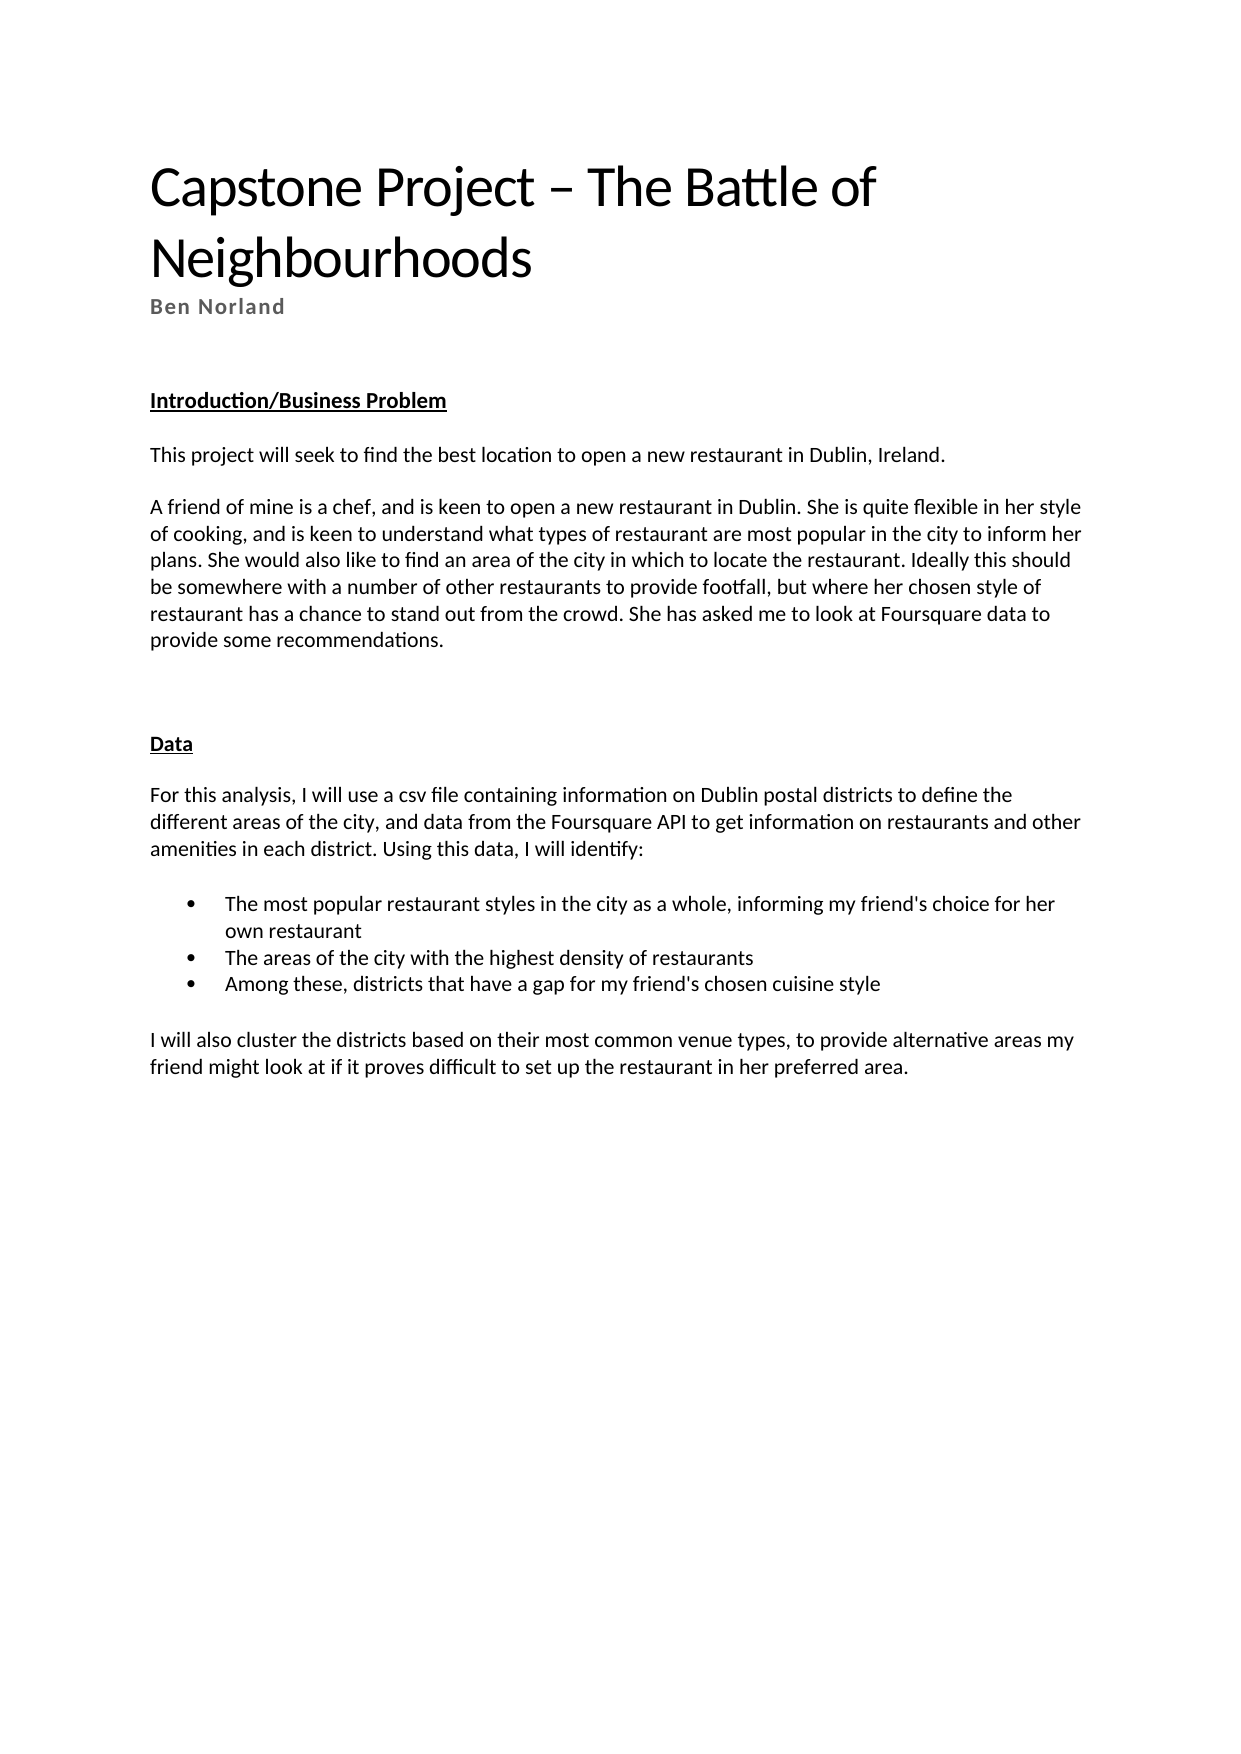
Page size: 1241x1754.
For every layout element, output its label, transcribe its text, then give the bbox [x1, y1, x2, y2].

text For this analysis, I will use a csv file containing information on Dublin postal districts to define the different areas of the city, and data from the Foursquare API to get information on restaurants and other amenities in each district. Using this data, I will identify: [150, 781, 1090, 861]
text This project will seek to find the best location to open a new restaurant in Dublin, Ireland. [150, 441, 1090, 468]
text A friend of mine is a chef, and is keen to open a new restaurant in Dublin. She is quite flexible in her style of cooking, and is keen to understand what types of restaurant are most popular in the city to inform her plans. She would also like to find an area of the city in which to locate the restaurant. Ideally this should be somewhere with a number of other restaurants to provide footfall, but where her chosen style of restaurant has a chance to stand out from the crowd. She has asked me to look at Foursquare data to provide some recommendations. [150, 493, 1090, 653]
list The most popular restaurant styles in the city as a whole, informing my friend's choice for her own restaurant [187, 891, 1090, 944]
text Introduction/Business Problem [150, 386, 1090, 414]
text I will also cluster the districts based on their most common venue types, to provide alternative areas my friend might look at if it proves difficult to set up the restaurant in her preferred area. [150, 1026, 1090, 1080]
text Data [150, 730, 1090, 756]
subtitle Ben Norland [150, 292, 1090, 321]
list Among these, districts that have a gap for my friend's chosen cuisine style [187, 971, 1090, 997]
list The areas of the city with the highest density of restaurants [187, 944, 1090, 971]
title Capstone Project – The Battle of Neighbourhoods [150, 150, 1090, 292]
